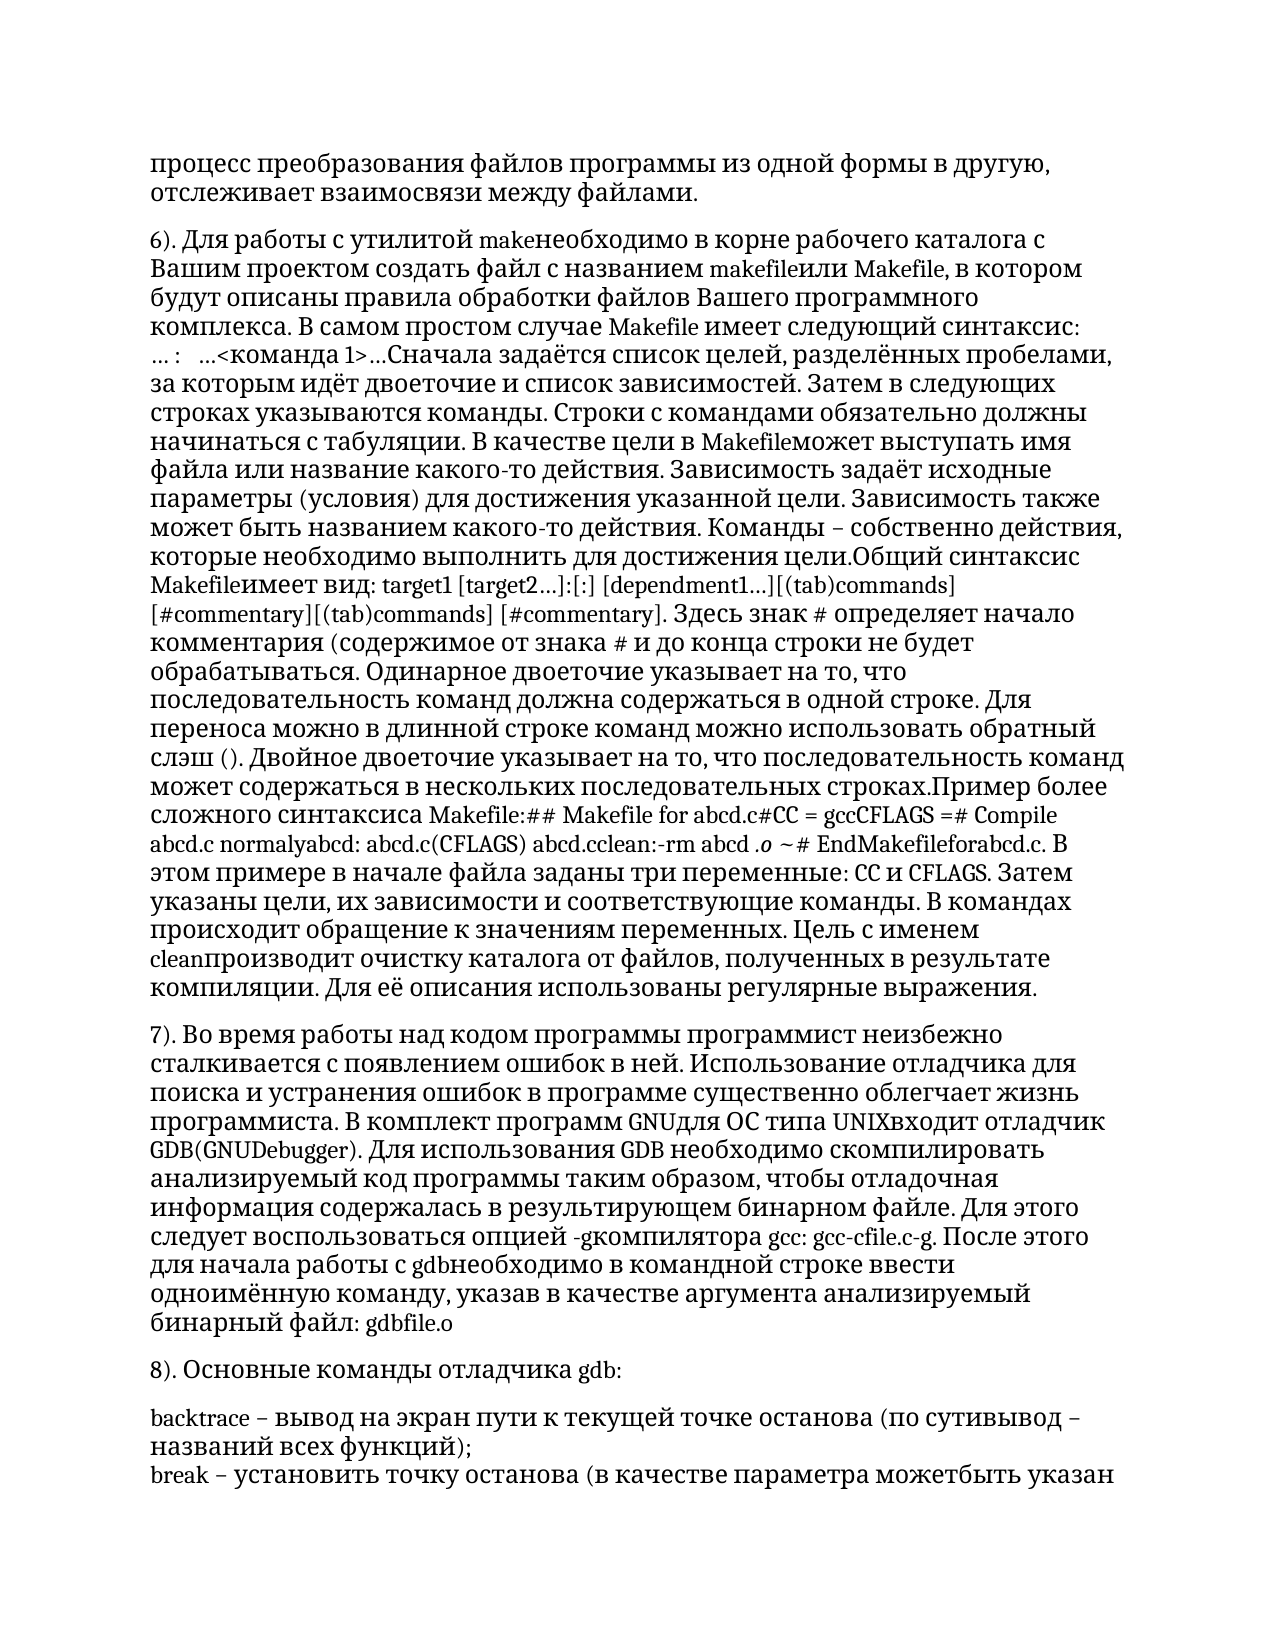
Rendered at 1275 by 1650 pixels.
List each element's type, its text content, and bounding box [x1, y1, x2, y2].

text 8). Основные команды отладчика gdb: [150, 1356, 1125, 1385]
text 7). Во время работы над кодом программы программист неизбежно сталкивается с появлением ошибок в ней. Использование отладчика для поиска и устранения ошибок в программе существенно облегчает жизнь программиста. В комплект программ GNUдля ОС типа UNIXвходит отладчик GDB(GNUDebugger). Для использования GDB необходимо скомпилировать анализируемый код программы таким образом, чтобы отладочная информация содержалась в результирующем бинарном файле. Для этого следует воспользоваться опцией -gкомпилятора gcc: gcc-cfile.c-g. После этого для начала работы с gdbнеобходимо в командной строке ввести одноимённую команду, указав в качестве аргумента анализируемый бинарный файл: gdbfile.o [150, 1021, 1125, 1337]
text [150, 150, 1125, 207]
text 6). Для работы с утилитой makeнеобходимо в корне рабочего каталога с Вашим проектом создать файл с названием makefileили Makefile, в котором будут описаны правила обработки файлов Вашего программного комплекса. В самом простом случае Makefile имеет следующий синтаксис: … : …<команда 1>…Сначала задаётся список целей, разделённых пробелами, за которым идёт двоеточие и список зависимостей. Затем в следующих строках указываются команды. Строки с командами обязательно должны начинаться с табуляции. В качестве цели в Makefileможет выступать имя файла или название какого-то действия. Зависимость задаёт исходные параметры (условия) для достижения указанной цели. Зависимость также может быть названием какого-то действия. Команды − собственно действия, которые необходимо выполнить для достижения цели.Общий синтаксис Makefileимеет вид: target1 [target2…]:[:] [dependment1…][(tab)commands] [#commentary][(tab)commands] [#commentary]. Здесь знак # определяет начало комментария (содержимое от знака # и до конца строки не будет обрабатываться. Одинарное двоеточие указывает на то, что последовательность команд должна содержаться в одной строке. Для переноса можно в длинной строке команд можно использовать обратный слэш (). Двойное двоеточие указывает на то, что последовательность команд может содержаться в нескольких последовательных строках.Пример более сложного синтаксиса Makefile:## Makefile for abcd.c#CC = gccCFLAGS =# Compile abcd.c normalyabcd: abcd.c(CFLAGS) abcd.cclean:-rm abcd .o ~# EndMakefileforabcd.c. В этом примере в начале файла заданы три переменные: CC и CFLAGS. Затем указаны цели, их зависимости и соответствующие команды. В командах происходит обращение к значениям переменных. Цель с именем cleanпроизводит очистку каталога от файлов, полученных в результате компиляции. Для её описания использованы регулярные выражения. [150, 226, 1125, 1002]
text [150, 1404, 1125, 1490]
